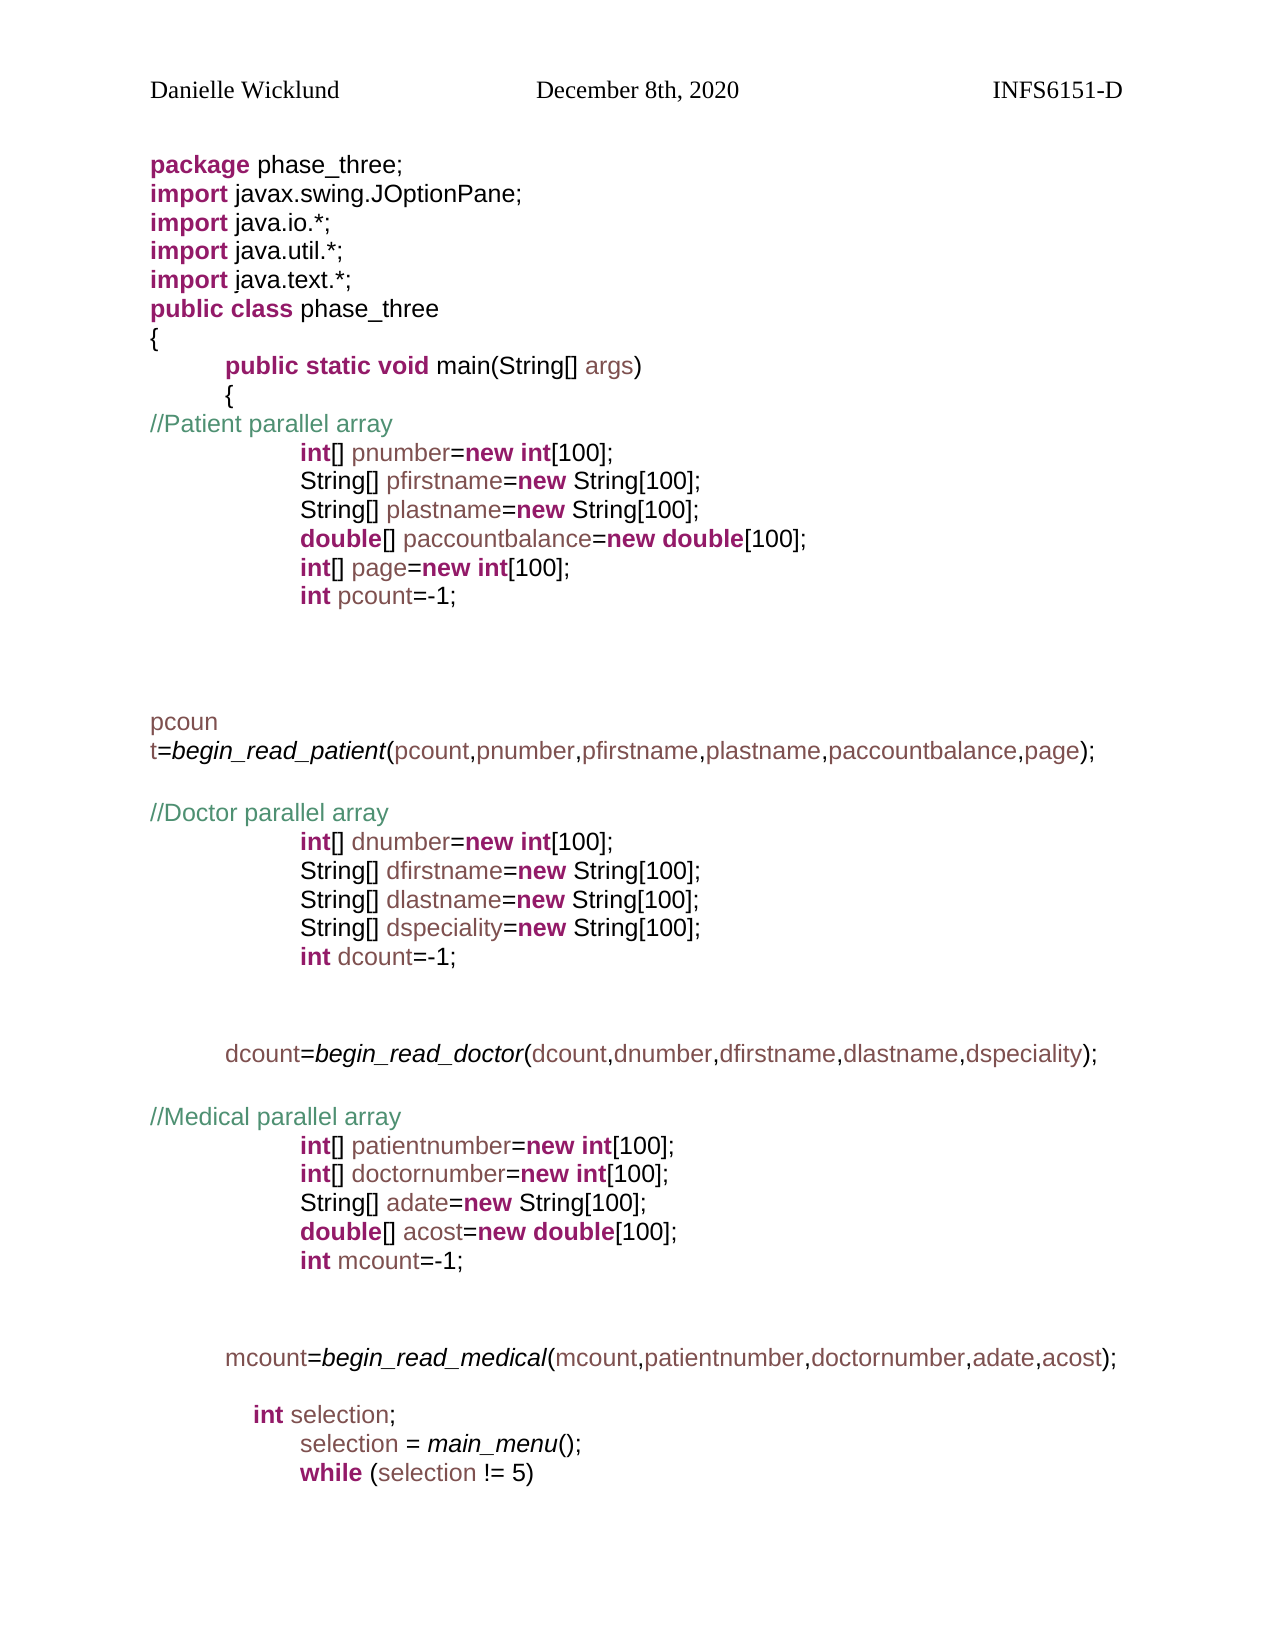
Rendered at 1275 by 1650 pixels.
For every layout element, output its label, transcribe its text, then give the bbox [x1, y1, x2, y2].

text String[] dspeciality=new String[100]; [150, 913, 1125, 942]
text int pcount=-1; [150, 581, 1125, 610]
text int[] pnumber=new int[100]; [150, 437, 1125, 466]
text import java.io.*; [150, 207, 1125, 236]
text { [150, 380, 1125, 409]
text //Medical parallel array [150, 1102, 1125, 1131]
text import java.text.*; [150, 265, 1125, 294]
text String[] dfirstname=new String[100]; [150, 856, 1125, 885]
text dcount=begin_read_doctor(dcount,dnumber,dfirstname,dlastname,dspeciality); [150, 1005, 1125, 1068]
text import javax.swing.JOptionPane; [150, 179, 1125, 207]
text String[] dlastname=new String[100]; [150, 885, 1125, 913]
text int dcount=-1; [150, 942, 1125, 971]
text int[] patientnumber=new int[100]; [150, 1131, 1125, 1159]
text pcount=begin_read_patient(pcount,pnumber,pfirstname,plastname,paccountbalance,page); [150, 644, 1125, 764]
text double[] acost=new double[100]; [150, 1217, 1125, 1246]
text int[] page=new int[100]; [150, 552, 1125, 581]
text //Doctor parallel array [150, 798, 1125, 827]
text import java.util.*; [150, 236, 1125, 265]
text int selection; [150, 1400, 1125, 1429]
text String[] pfirstname=new String[100]; [150, 466, 1125, 495]
text String[] adate=new String[100]; [150, 1188, 1125, 1217]
text { [150, 322, 1125, 351]
text int[] doctornumber=new int[100]; [150, 1159, 1125, 1188]
text package phase_three; [150, 150, 1125, 179]
text while (selection != 5) [150, 1457, 1125, 1486]
text int mcount=-1; [150, 1246, 1125, 1274]
text selection = main_menu(); [150, 1429, 1125, 1457]
text double[] paccountbalance=new double[100]; [150, 524, 1125, 552]
text //Patient parallel array [150, 409, 1125, 437]
text public class phase_three [150, 294, 1125, 322]
text mcount=begin_read_medical(mcount,patientnumber,doctornumber,adate,acost); [150, 1308, 1125, 1371]
text int[] dnumber=new int[100]; [150, 827, 1125, 856]
text public static void main(String[] args) [150, 351, 1125, 380]
text String[] plastname=new String[100]; [150, 495, 1125, 524]
